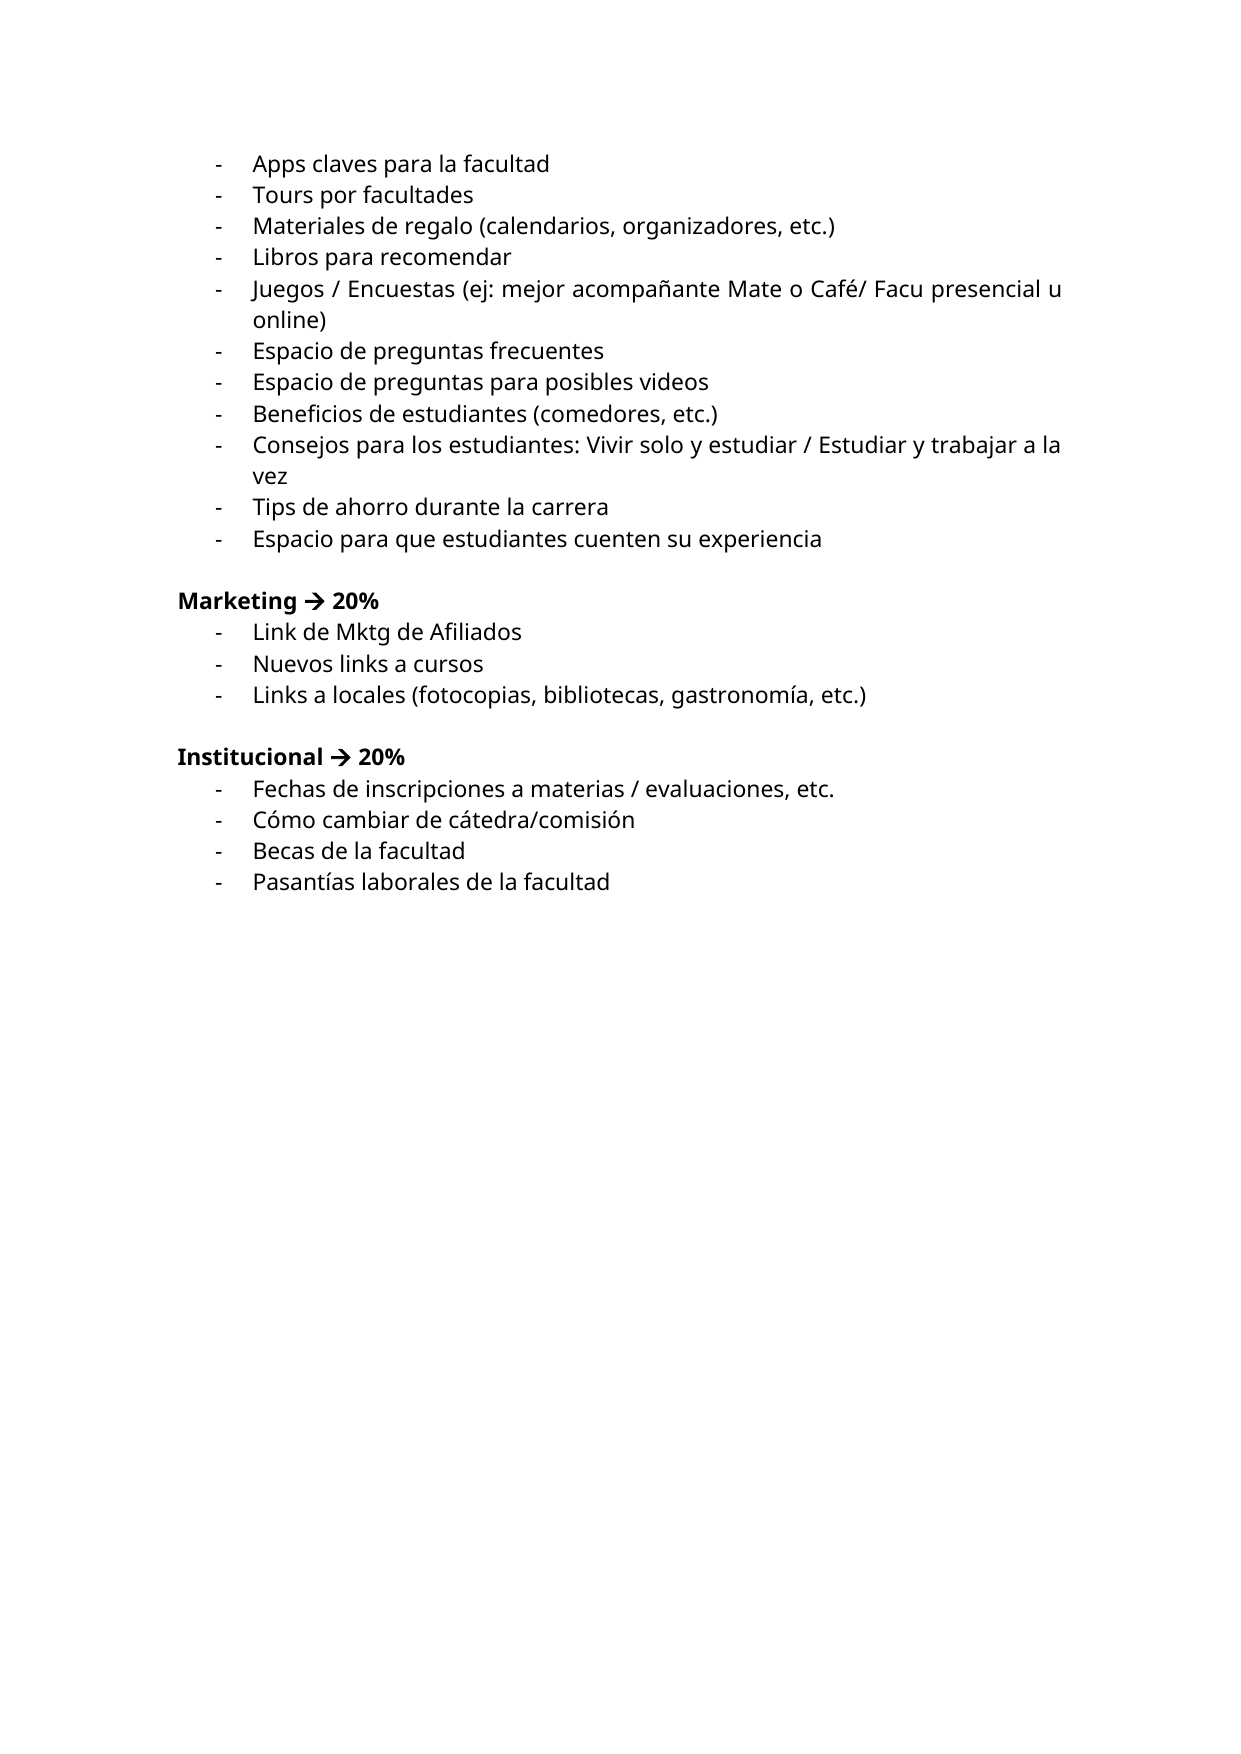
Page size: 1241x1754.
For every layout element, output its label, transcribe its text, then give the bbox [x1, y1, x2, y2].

list Link de Mktg de Afiliados [215, 616, 1063, 648]
list Apps claves para la facultad [215, 148, 1063, 179]
list Espacio de preguntas frecuentes [215, 335, 1063, 366]
list Materiales de regalo (calendarios, organizadores, etc.) [215, 210, 1063, 241]
list Beneficios de estudiantes (comedores, etc.) [215, 398, 1063, 429]
list Espacio para que estudiantes cuenten su experiencia [215, 523, 1063, 554]
list Libros para recomendar [215, 241, 1063, 273]
list Pasantías laborales de la facultad [215, 866, 1063, 898]
list Cómo cambiar de cátedra/comisión [215, 804, 1063, 835]
list Juegos / Encuestas (ej: mejor acompañante Mate o Café/ Facu presencial u online) [215, 273, 1063, 335]
list Nuevos links a cursos [215, 648, 1063, 679]
list Links a locales (fotocopias, bibliotecas, gastronomía, etc.) [215, 679, 1063, 710]
list Becas de la facultad [215, 835, 1063, 866]
list Tips de ahorro durante la carrera [215, 491, 1063, 523]
list Espacio de preguntas para posibles videos [215, 366, 1063, 398]
list Tours por facultades [215, 179, 1063, 210]
text Institucional 20% [177, 741, 1063, 773]
list Consejos para los estudiantes: Vivir solo y estudiar / Estudiar y trabajar a la vez [215, 429, 1063, 491]
text Marketing 20% [177, 585, 1063, 616]
list Fechas de inscripciones a materias / evaluaciones, etc. [215, 773, 1063, 804]
